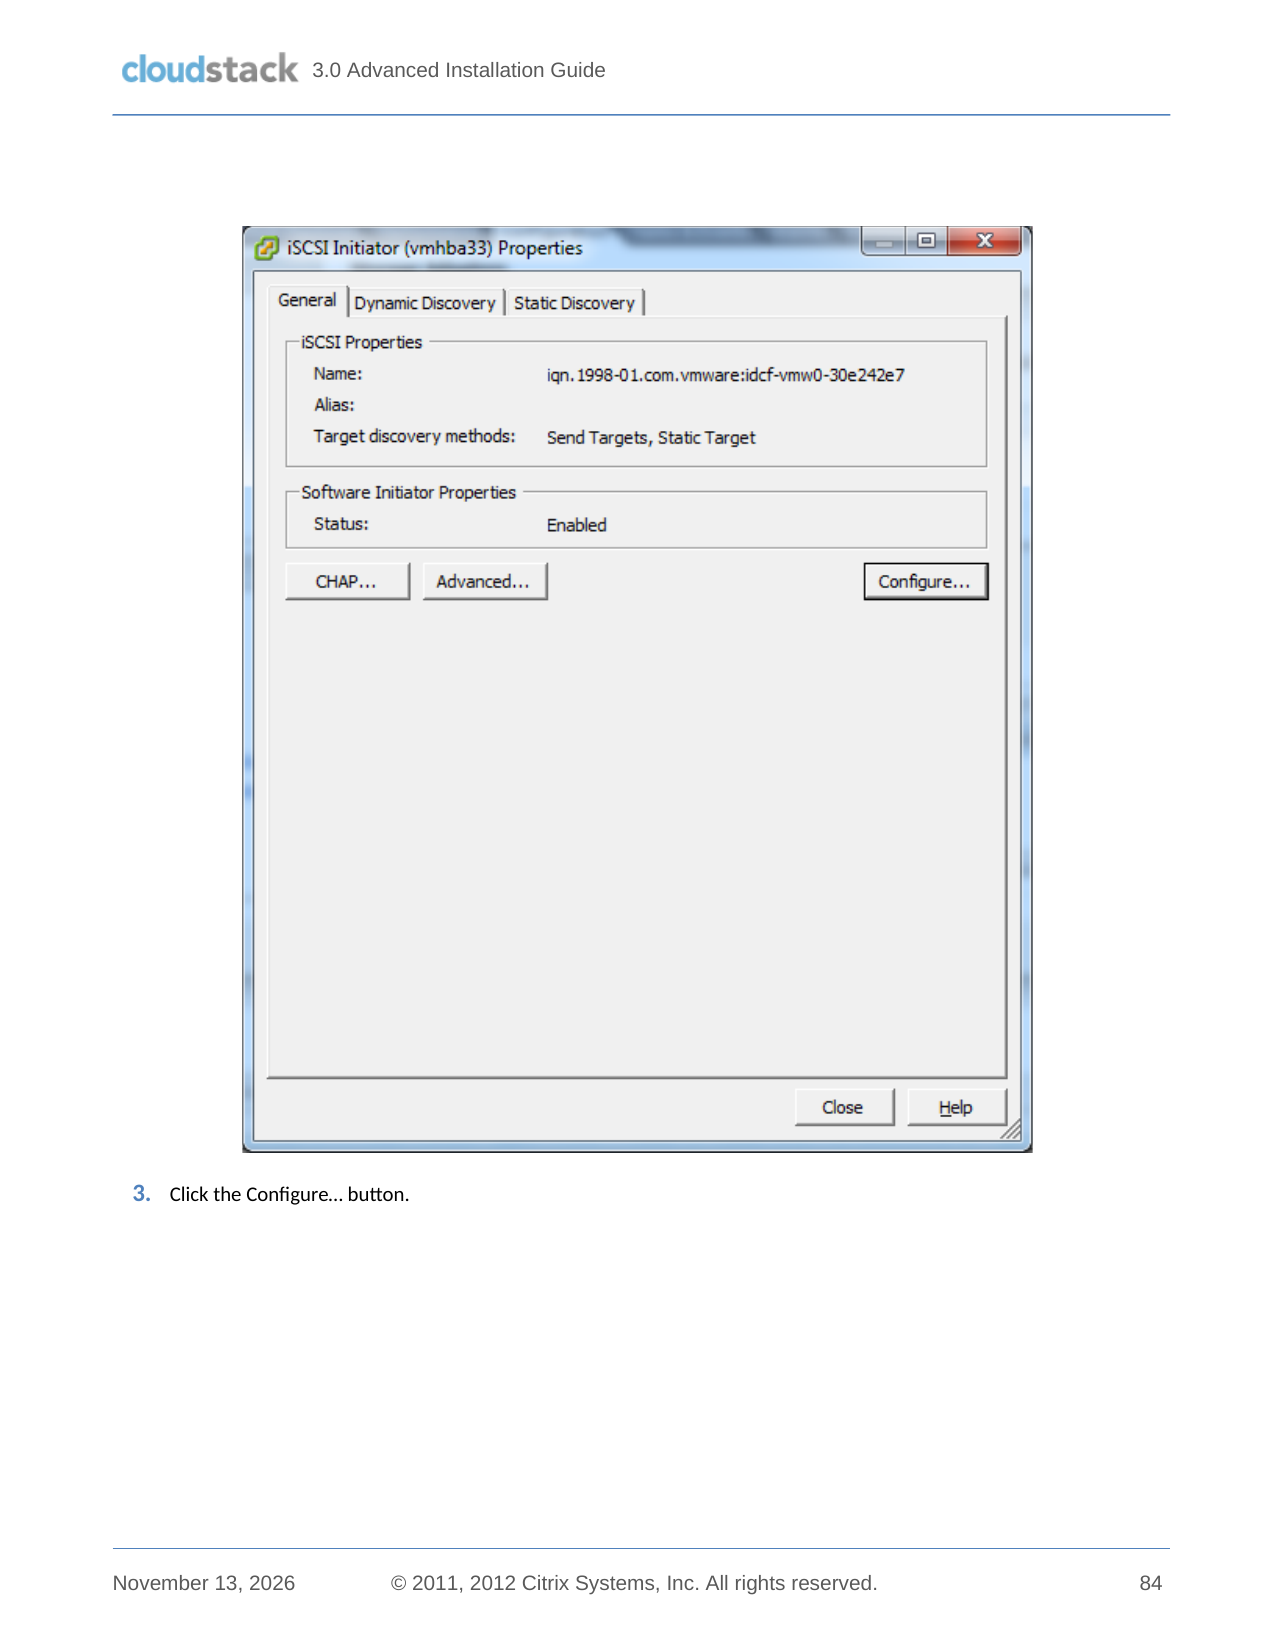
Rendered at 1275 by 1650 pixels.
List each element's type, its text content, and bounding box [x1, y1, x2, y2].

picture [242, 226, 1033, 1153]
picture [112, 45, 312, 95]
list Click the Configure… button. [132, 1177, 1162, 1208]
